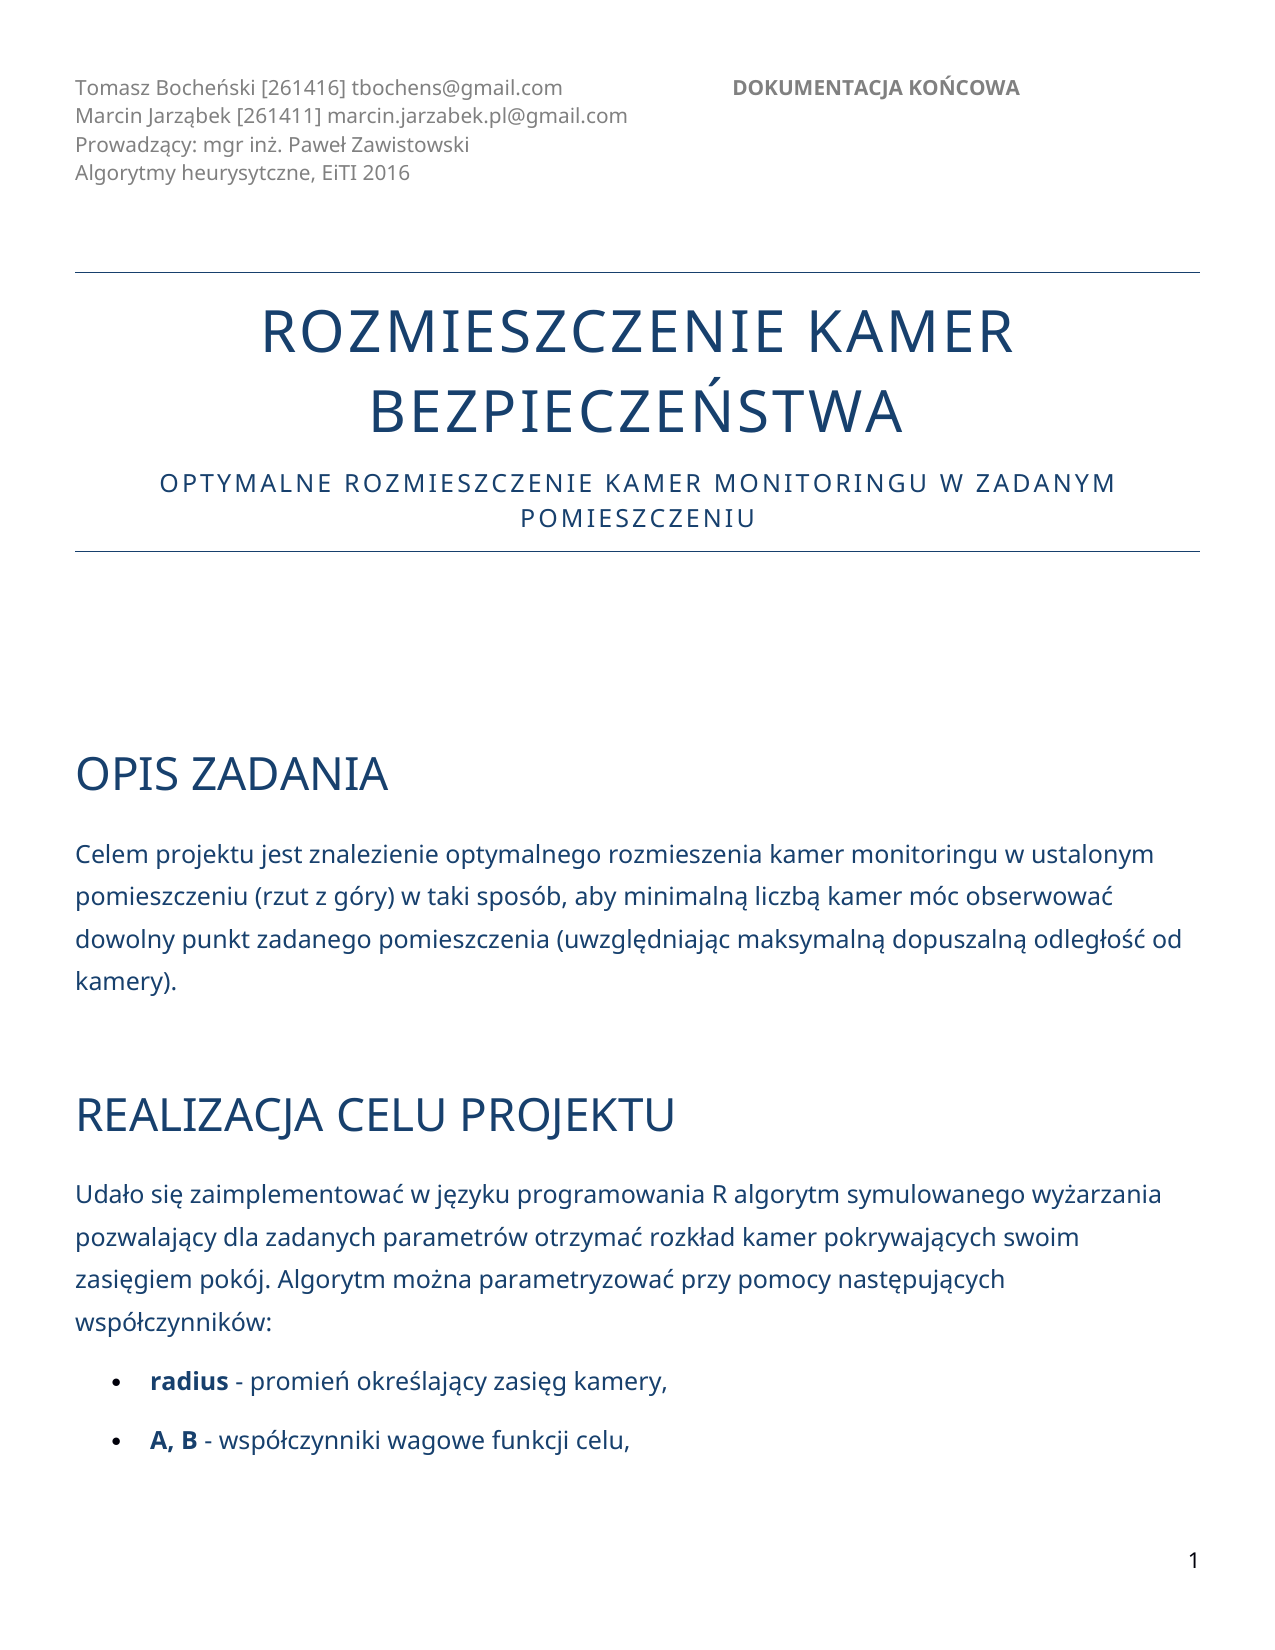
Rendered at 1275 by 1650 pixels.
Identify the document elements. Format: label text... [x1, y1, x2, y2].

text Prowadzący: mgr inż. Paweł Zawistowski [75, 130, 1200, 158]
text OPIS ZADANIA [75, 742, 1200, 804]
list radius - promień określający zasięg kamery, [112, 1363, 1200, 1397]
text Marcin Jarząbek [261411] marcin.jarzabek.pl@gmail.com [75, 101, 1200, 130]
text Udało się zaimplementować w języku programowania R algorytm symulowanego wyżarzania pozwalający dla zadanych parametrów otrzymać rozkład kamer pokrywających swoim zasięgiem pokój. Algorytm można parametryzować przy pomocy następujących współczynników: [75, 1177, 1200, 1338]
text Rozmieszczenie kamer bezpieczeństwa optymalne rozmieszczenie kamer monitoringu w zadanym pomieszczeniu [75, 273, 1200, 551]
list A, B - współczynniki wagowe funkcji celu, [112, 1422, 1200, 1457]
text Celem projektu jest znalezienie optymalnego rozmieszenia kamer monitoringu w ustalonym pomieszczeniu (rzut z góry) w taki sposób, aby minimalną liczbą kamer móc obserwować dowolny punkt zadanego pomieszczenia (uwzględniając maksymalną dopuszalną odległość od kamery). [75, 836, 1200, 998]
text Algorytmy heurysytczne, EiTI 2016 [75, 158, 1200, 187]
text REALIZACJA CELU PROJEKTU [75, 1082, 1200, 1144]
text Tomasz Bocheński [261416] tbochens@gmail.com DOKUMENTACJA KOŃCOWA [75, 73, 1200, 101]
